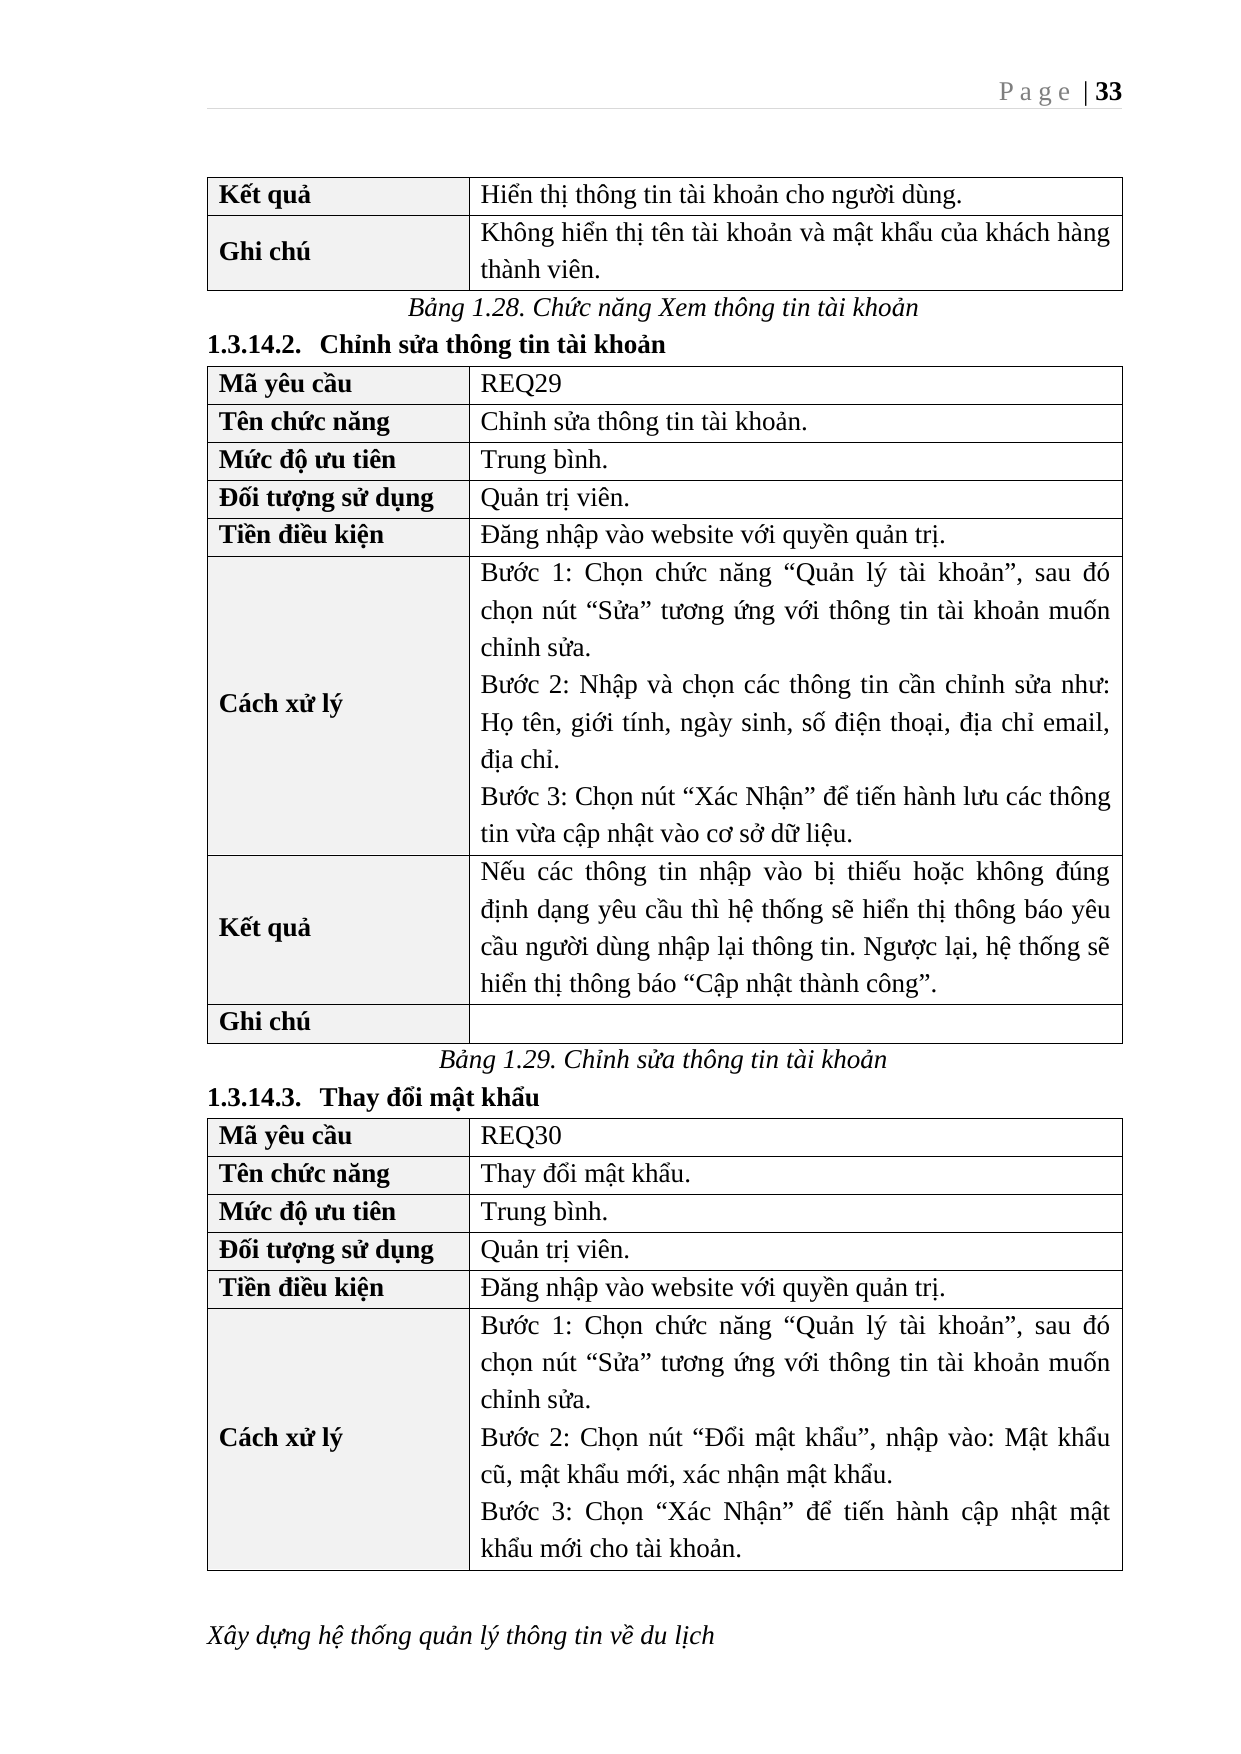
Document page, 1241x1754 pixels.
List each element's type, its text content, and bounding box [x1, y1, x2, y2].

table_cell Tiền điều kiện [208, 519, 469, 556]
table_cell Bước 1: Chọn chức năng “Quản lý tài khoản”, sau đó chọn nút “Sửa” tương ứng với thông tin tài khoản muốn chỉnh sửa. Bước 2: Nhập và chọn các thông tin cần chỉnh sửa như: Họ tên, giới tính, ngày sinh, số điện thoại, địa chỉ email, địa chỉ. Bước 3: Chọn nút “Xác Nhận” để tiến hành lưu các thông tin vừa cập nhật vào cơ sở dữ liệu. [470, 557, 1122, 854]
list Thay đổi mật khẩu [207, 1081, 1122, 1112]
table_cell Cách xử lý [208, 1309, 469, 1569]
table_cell Thay đổi mật khẩu. [470, 1157, 1122, 1194]
table_header REQ29 [470, 367, 1122, 404]
table_header REQ30 [470, 1119, 1122, 1156]
table_header Mã yêu cầu [208, 367, 469, 404]
table_cell Kết quả [208, 856, 469, 1004]
table_cell Mức độ ưu tiên [208, 443, 469, 480]
table_cell Đối tượng sử dụng [208, 1233, 469, 1270]
table_cell Trung bình. [470, 443, 1122, 480]
table_cell Bước 1: Chọn chức năng “Quản lý tài khoản”, sau đó chọn nút “Sửa” tương ứng với thông tin tài khoản muốn chỉnh sửa. Bước 2: Chọn nút “Đổi mật khẩu”, nhập vào: Mật khẩu cũ, mật khẩu mới, xác nhận mật khẩu. Bước 3: Chọn “Xác Nhận” để tiến hành cập nhật mật khẩu mới cho tài khoản. [470, 1309, 1122, 1569]
table_cell [470, 1005, 1122, 1043]
table_cell Cách xử lý [208, 557, 469, 854]
table_cell Đăng nhập vào website với quyền quản trị. [470, 519, 1122, 556]
table_cell Tiền điều kiện [208, 1271, 469, 1308]
text Bảng 1.28. Chức năng Xem thông tin tài khoản [207, 291, 1122, 322]
list Chỉnh sửa thông tin tài khoản [207, 329, 1122, 360]
text Bảng 1.29. Chỉnh sửa thông tin tài khoản [207, 1044, 1122, 1075]
table_cell Chỉnh sửa thông tin tài khoản. [470, 405, 1122, 442]
table_cell Kết quả [208, 178, 469, 215]
table_cell Tên chức năng [208, 1157, 469, 1194]
table_cell Không hiển thị tên tài khoản và mật khẩu của khách hàng thành viên. [470, 216, 1122, 290]
table_cell Đăng nhập vào website với quyền quản trị. [470, 1271, 1122, 1308]
table_cell Tên chức năng [208, 405, 469, 442]
table_cell Quản trị viên. [470, 1233, 1122, 1270]
table_cell Đối tượng sử dụng [208, 481, 469, 518]
table_cell Hiển thị thông tin tài khoản cho người dùng. [470, 178, 1122, 215]
table_cell Trung bình. [470, 1195, 1122, 1232]
table_cell Ghi chú [208, 216, 469, 290]
table_cell Ghi chú [208, 1005, 469, 1043]
table_cell Quản trị viên. [470, 481, 1122, 518]
table_cell Nếu các thông tin nhập vào bị thiếu hoặc không đúng định dạng yêu cầu thì hệ thống sẽ hiển thị thông báo yêu cầu người dùng nhập lại thông tin. Ngược lại, hệ thống sẽ hiển thị thông báo “Cập nhật thành công”. [470, 856, 1122, 1004]
table_header Mã yêu cầu [208, 1119, 469, 1156]
table_cell Mức độ ưu tiên [208, 1195, 469, 1232]
